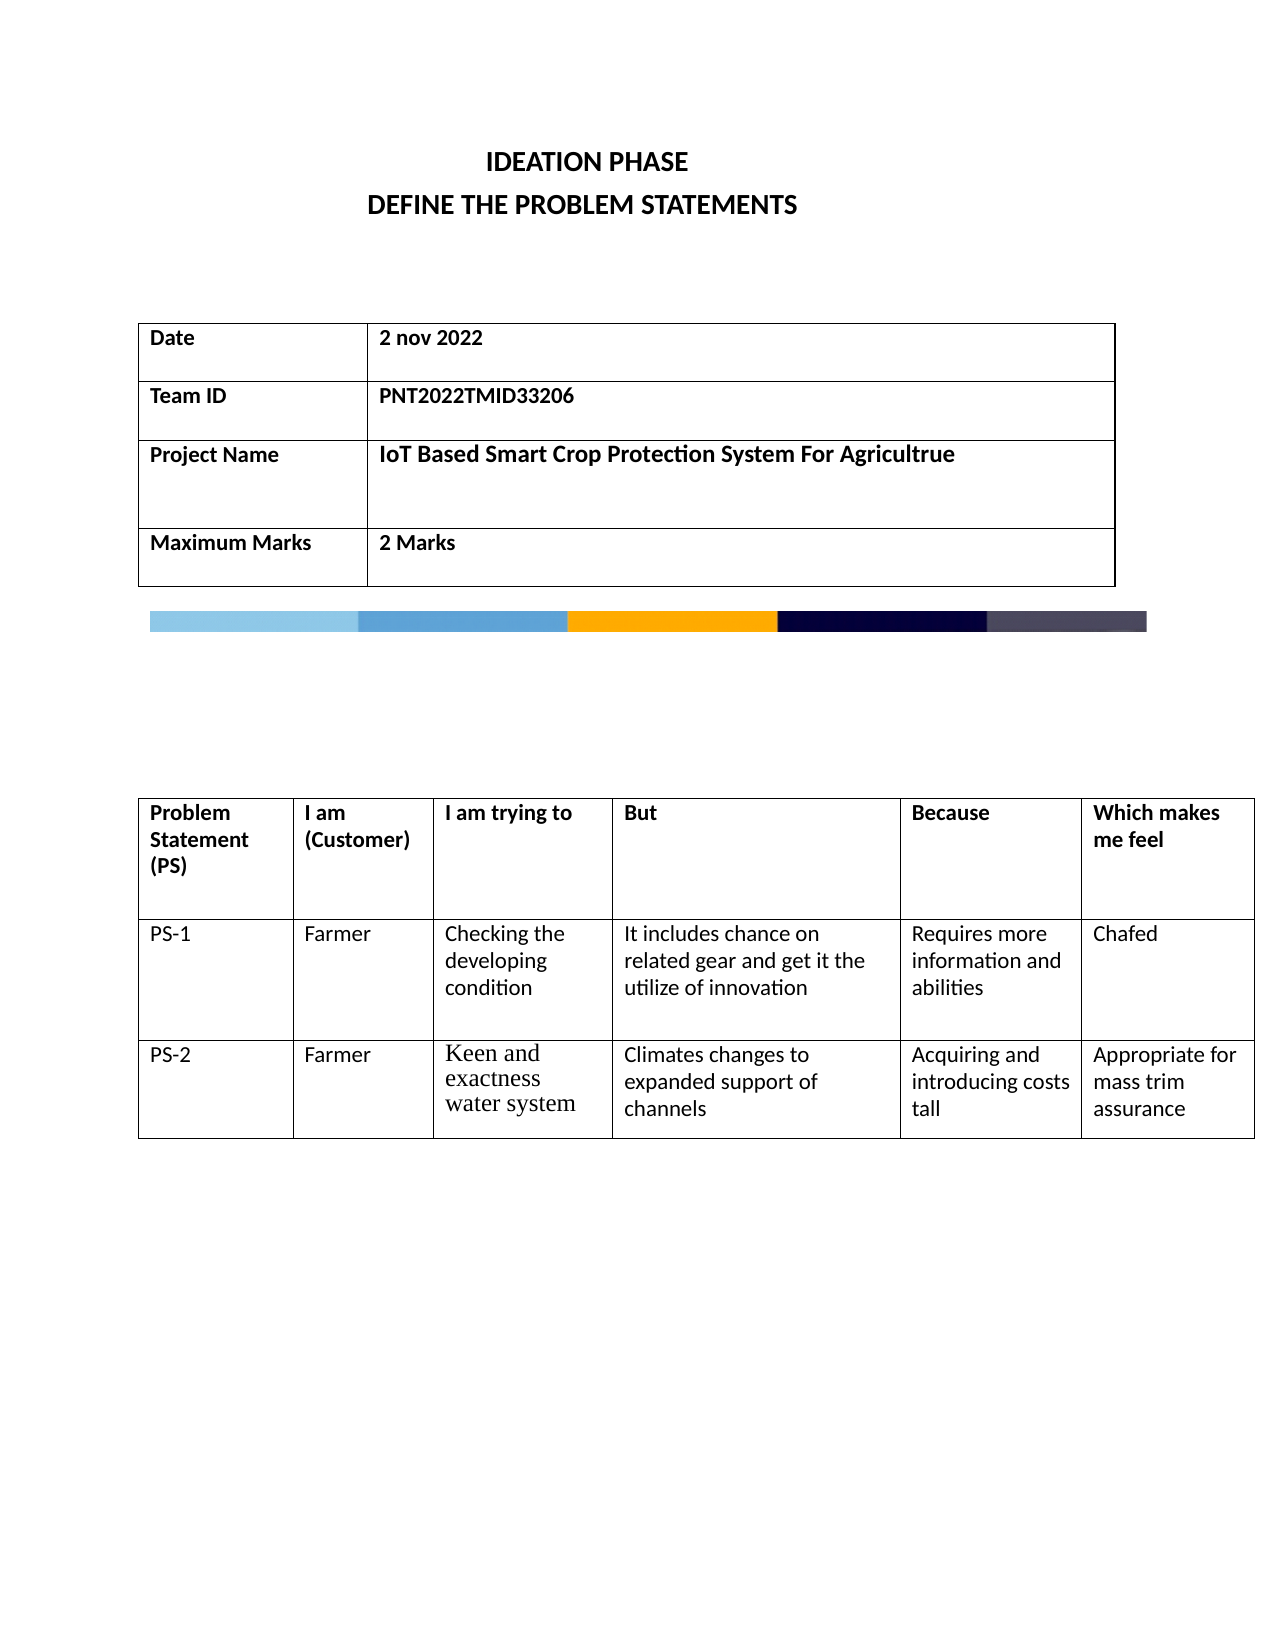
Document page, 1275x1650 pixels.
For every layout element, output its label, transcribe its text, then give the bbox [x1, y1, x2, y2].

table_cell Requires more information and abilities [901, 920, 1081, 1040]
table_cell Team ID [139, 382, 367, 440]
table_cell Farmer [294, 1041, 433, 1138]
table_header 2 nov 2022 [368, 324, 1114, 381]
table_header I am trying to [434, 799, 612, 919]
table_cell Checking the developing condition [434, 920, 612, 1040]
table_cell Maximum Marks [139, 529, 367, 586]
table_cell Farmer [294, 920, 433, 1040]
table_cell PS-1 [139, 920, 293, 1040]
table_cell Project Name [139, 441, 367, 528]
table_cell IoT Based Smart Crop Protection System For Agricultrue [368, 441, 1114, 528]
table_cell Acquiring and introducing costs tall [901, 1041, 1081, 1138]
table_cell Climates changes to expanded support of channels [613, 1041, 900, 1138]
table_cell Appropriate for mass trim assurance [1082, 1041, 1254, 1138]
table_header Because [901, 799, 1081, 919]
table_cell 2 Marks [368, 529, 1114, 586]
table_header Which makes me feel [1082, 799, 1254, 919]
text DEFINE THE PROBLEM STATEMENTS [150, 193, 1125, 220]
table_header Date [139, 324, 367, 381]
table_cell It includes chance on related gear and get it the utilize of innovation [613, 920, 900, 1040]
table_header Problem Statement (PS) [139, 799, 293, 919]
table_cell Chafed [1082, 920, 1254, 1040]
table_header But [613, 799, 900, 919]
text IDEATION PHASE [150, 150, 1125, 177]
table_cell PNT2022TMID33206 [368, 382, 1114, 440]
table_cell Keen and exactness water system [434, 1041, 612, 1138]
table_header I am (Customer) [294, 799, 433, 919]
table_cell PS-2 [139, 1041, 293, 1138]
